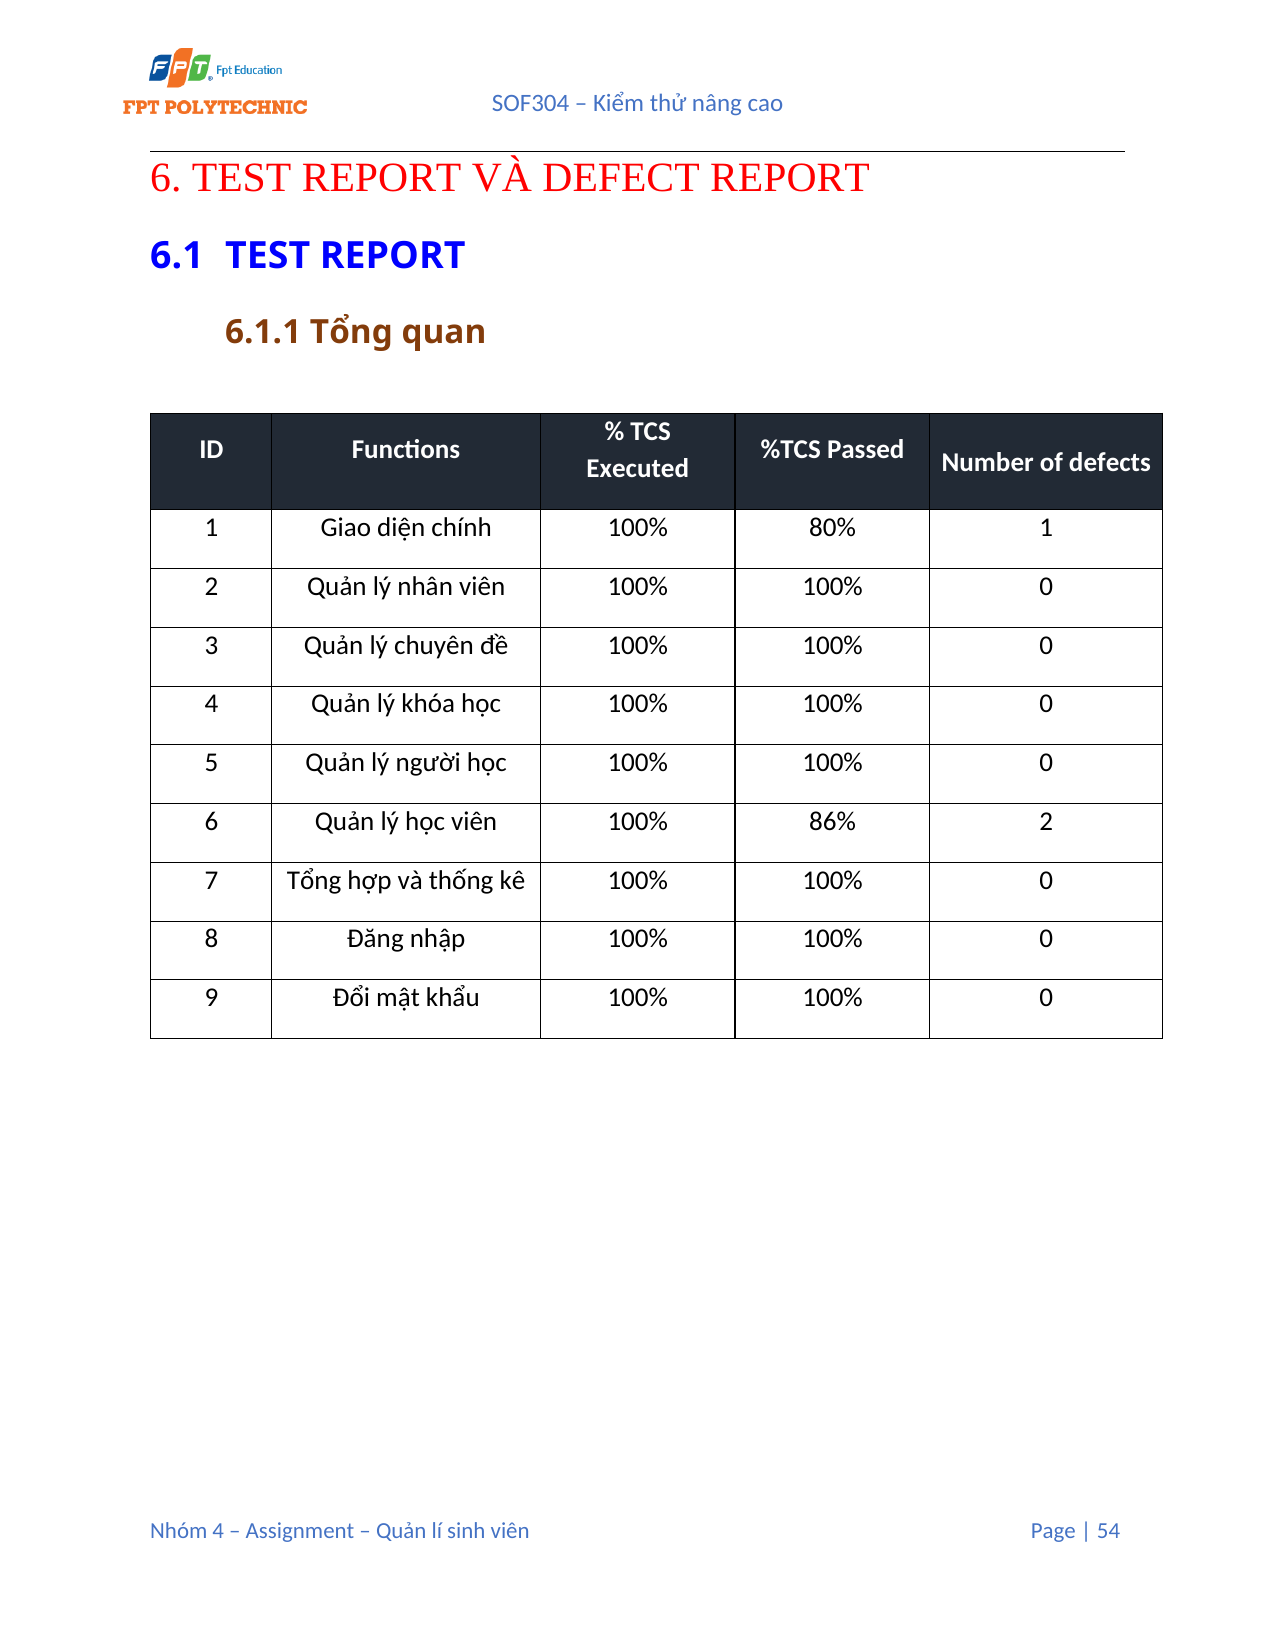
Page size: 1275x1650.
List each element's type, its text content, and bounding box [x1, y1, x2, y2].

table_cell Quản lý học viên [272, 804, 540, 862]
table_header Functions [272, 414, 540, 509]
table_cell 100% [541, 922, 734, 979]
table_cell 4 [151, 687, 271, 744]
table_header %TCS Passed [736, 414, 929, 509]
table_cell 0 [930, 980, 1162, 1038]
table_cell Quản lý người học [272, 745, 540, 803]
table_cell 100% [736, 863, 929, 921]
table_cell 100% [541, 804, 734, 862]
table_cell 100% [736, 922, 929, 979]
table_cell Đăng nhập [272, 922, 540, 979]
table_cell 100% [541, 687, 734, 744]
table_cell 100% [736, 687, 929, 744]
picture [123, 48, 307, 114]
table_cell 86% [736, 804, 929, 862]
table_cell 3 [151, 628, 271, 686]
table_cell 100% [736, 980, 929, 1038]
table_cell 0 [930, 922, 1162, 979]
table_cell 0 [930, 745, 1162, 803]
table_cell 100% [541, 569, 734, 627]
table_cell 7 [151, 863, 271, 921]
table_cell Tổng hợp và thống kê [272, 863, 540, 921]
table_cell 100% [736, 569, 929, 627]
table_cell 100% [541, 628, 734, 686]
table_cell Quản lý chuyên đề [272, 628, 540, 686]
table_cell Đổi mật khẩu [272, 980, 540, 1038]
table_cell 100% [736, 745, 929, 803]
table_cell 1 [930, 510, 1162, 568]
table_cell 100% [736, 628, 929, 686]
table_cell Quản lý nhân viên [272, 569, 540, 627]
table_cell 6 [151, 804, 271, 862]
table_cell 2 [151, 569, 271, 627]
table_cell 1 [151, 510, 271, 568]
table_cell 2 [930, 804, 1162, 862]
table_cell 0 [930, 863, 1162, 921]
table_cell 100% [541, 863, 734, 921]
table_cell 0 [930, 628, 1162, 686]
table_cell Giao diện chính [272, 510, 540, 568]
table_cell Quản lý khóa học [272, 687, 540, 744]
table_header Number of defects [930, 414, 1162, 509]
table_cell 100% [541, 510, 734, 568]
table_cell 8 [151, 922, 271, 979]
table_cell 0 [930, 687, 1162, 744]
table_header % TCS Executed [541, 414, 734, 509]
table_cell 80% [736, 510, 929, 568]
table_header ID [151, 414, 271, 509]
subtitle 6. TEST REPORT VÀ DEFECT REPORT [150, 152, 1125, 200]
table_cell 9 [151, 980, 271, 1038]
table_cell 100% [541, 745, 734, 803]
subtitle TEST REPORT [150, 228, 1125, 279]
subtitle 6.1.1 Tổng quan [225, 307, 1125, 353]
table_cell 100% [541, 980, 734, 1038]
table_cell 0 [930, 569, 1162, 627]
table_cell 5 [151, 745, 271, 803]
